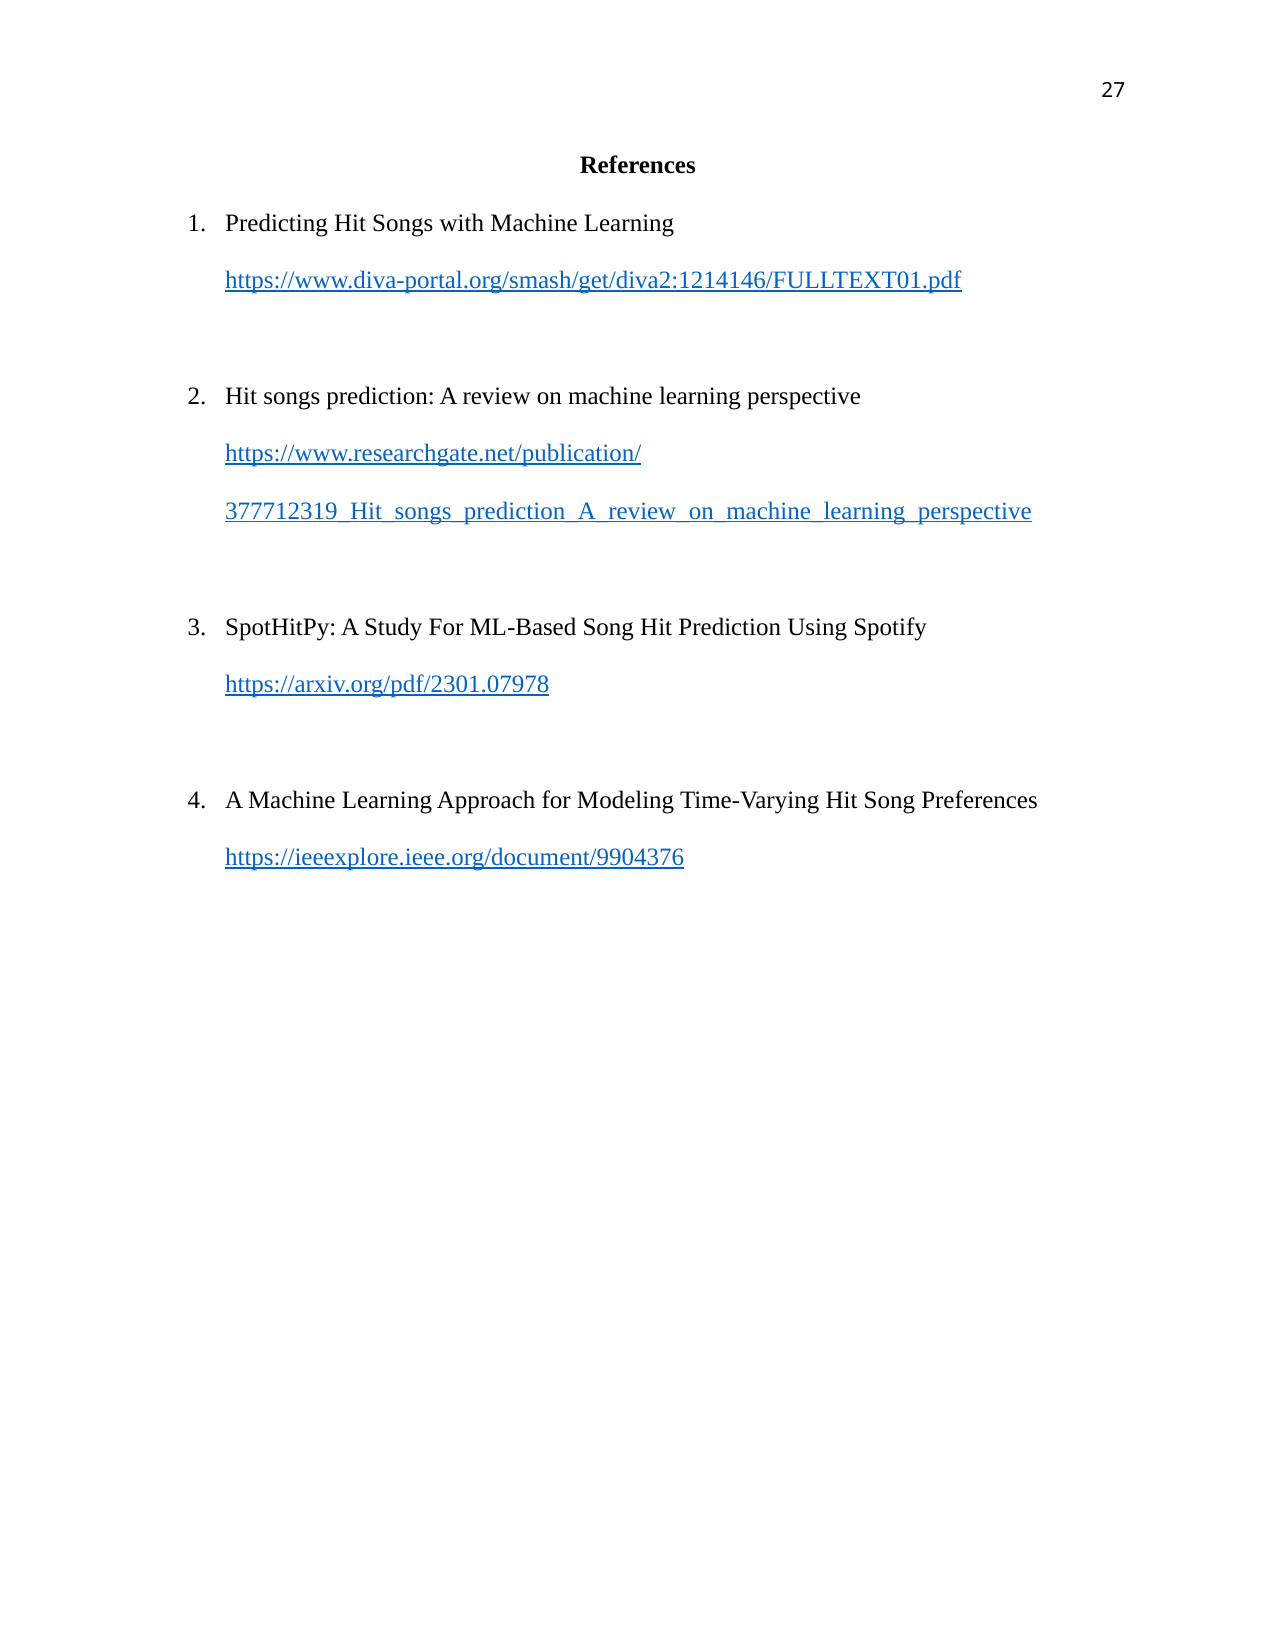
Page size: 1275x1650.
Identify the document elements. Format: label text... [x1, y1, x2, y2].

list A Machine Learning Approach for Modeling Time-Varying Hit Song Preferences [187, 785, 1125, 813]
list https://www.diva-portal.org/smash/get/diva2:1214146/FULLTEXT01.pdf [225, 265, 1125, 294]
text References [150, 150, 1125, 179]
list https://arxiv.org/pdf/2301.07978 [225, 669, 1125, 698]
list https://ieeexplore.ieee.org/document/9904376 [225, 842, 1125, 871]
list Hit songs prediction: A review on machine learning perspective [187, 381, 1125, 410]
list Predicting Hit Songs with Machine Learning [187, 208, 1125, 237]
list https://www.researchgate.net/publication/377712319_Hit_songs_prediction_A_review_on_machine_learning_perspective [225, 438, 1125, 525]
list SpotHitPy: A Study For ML-Based Song Hit Prediction Using Spotify [187, 612, 1125, 640]
